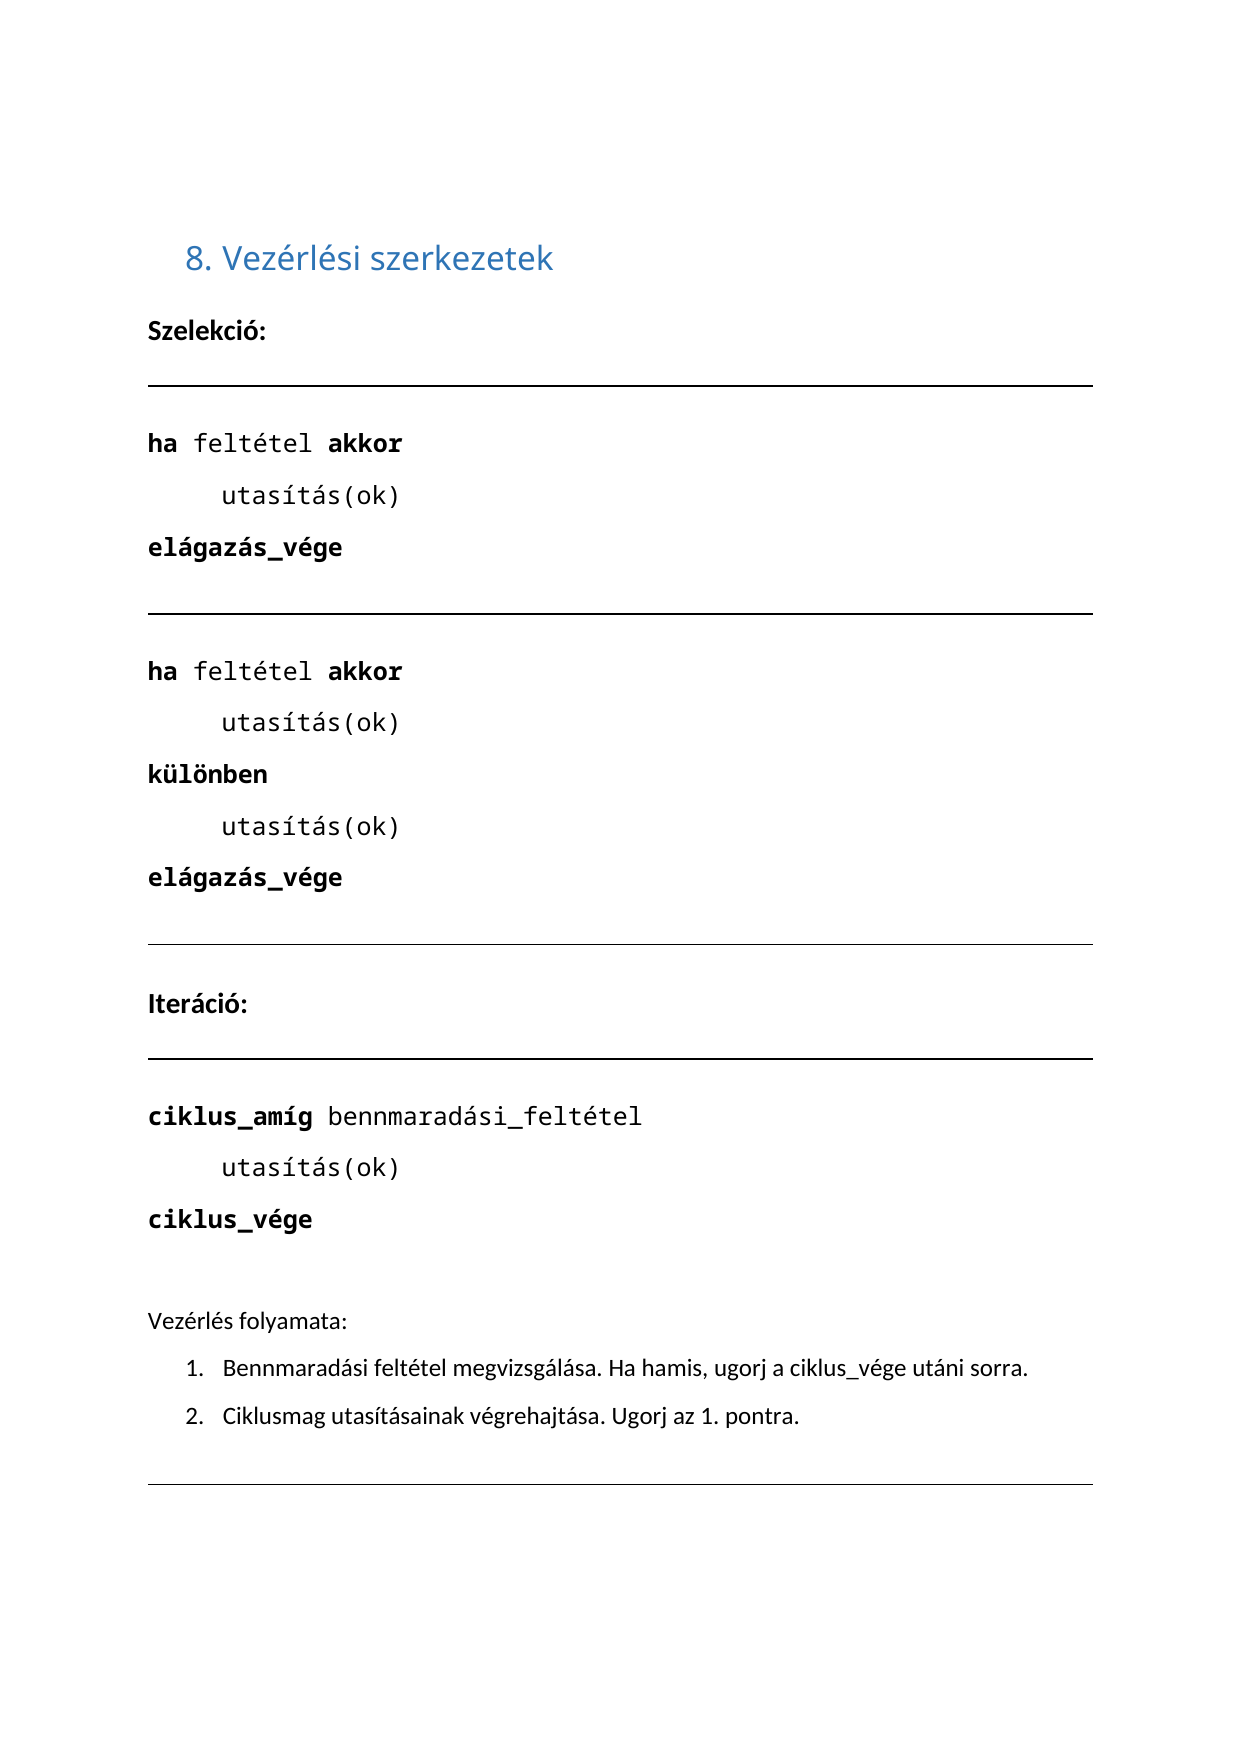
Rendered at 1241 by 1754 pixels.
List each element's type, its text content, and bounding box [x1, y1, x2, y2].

subtitle Vezérlési szerkezetek [185, 235, 1093, 281]
text utasítás(ok) [148, 477, 1093, 512]
text ciklus_amíg bennmaradási_feltétel [148, 1098, 1093, 1132]
text Vezérlés folyamata: [148, 1305, 1093, 1336]
list Ciklusmag utasításainak végrehajtása. Ugorj az 1. pontra. [185, 1400, 1093, 1431]
text Iteráció: [148, 985, 1093, 1021]
list Bennmaradási feltétel megvizsgálása. Ha hamis, ugorj a ciklus_vége utáni sorra. [185, 1353, 1093, 1383]
text utasítás(ok) [148, 808, 1093, 842]
text elágazás_vége [148, 529, 1093, 563]
text ha feltétel akkor [148, 653, 1093, 687]
text Szelekció: [148, 312, 1093, 348]
text utasítás(ok) [148, 705, 1093, 739]
text ha feltétel akkor [148, 426, 1093, 460]
text utasítás(ok) [148, 1150, 1093, 1184]
text ciklus_vége [148, 1202, 1093, 1236]
text elágazás_vége [148, 860, 1093, 894]
text különben [148, 757, 1093, 791]
